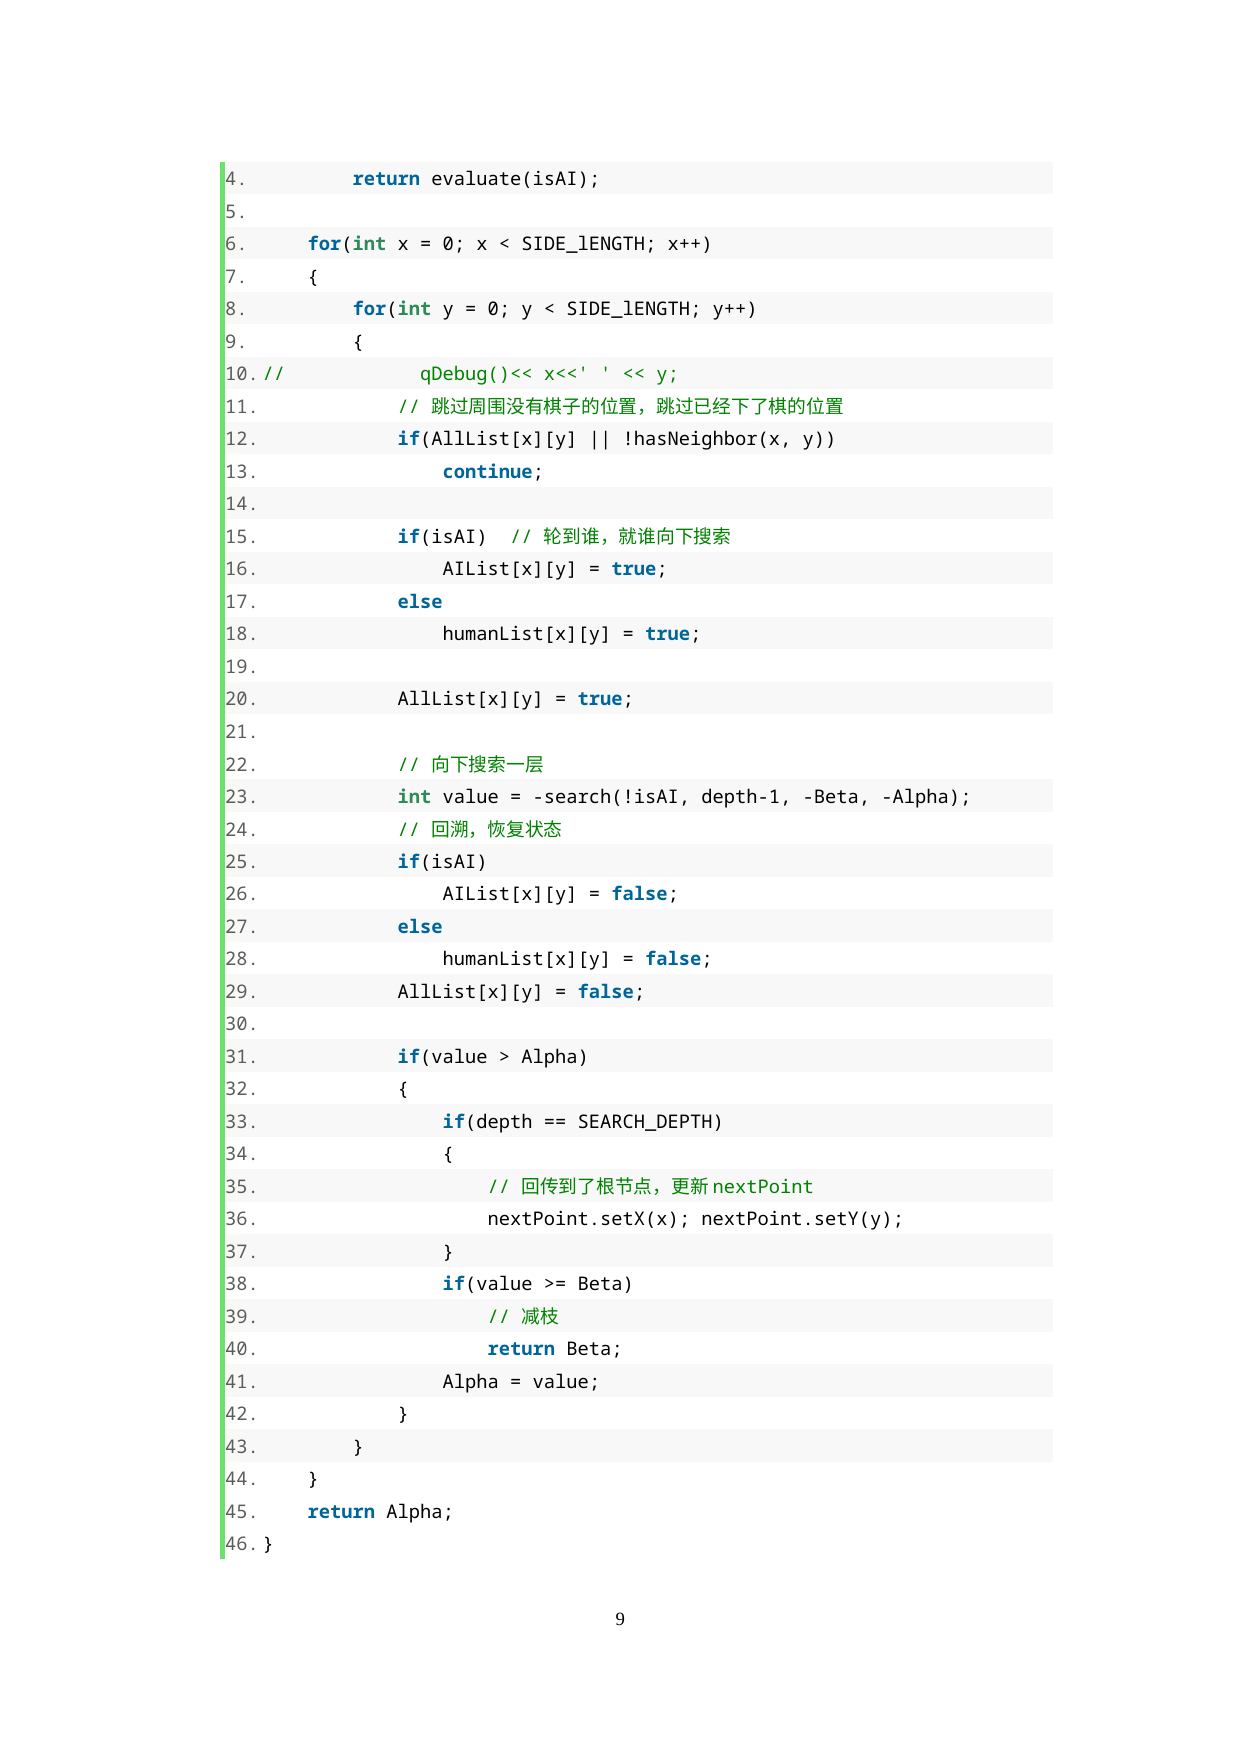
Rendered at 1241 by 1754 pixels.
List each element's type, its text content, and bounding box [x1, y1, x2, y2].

list return Beta; [225, 1332, 1053, 1364]
list humanList[x][y] = false; [225, 942, 1053, 974]
list if(isAI) [225, 844, 1053, 877]
list return evaluate(isAI); [225, 162, 1053, 194]
list return Alpha; [225, 1494, 1053, 1527]
list // 减枝 [225, 1299, 1053, 1332]
list } [225, 1462, 1053, 1494]
list AIList[x][y] = false; [225, 877, 1053, 909]
list } [225, 1429, 1053, 1462]
list AllList[x][y] = true; [225, 682, 1053, 714]
list // 回溯，恢复状态 [225, 812, 1053, 844]
list } [225, 1397, 1053, 1429]
list } [225, 1234, 1053, 1267]
list { [225, 1137, 1053, 1169]
list Alpha = value; [225, 1364, 1053, 1397]
list else [225, 584, 1053, 617]
list if(isAI) // 轮到谁，就谁向下搜索 [225, 519, 1053, 552]
list for(int x = 0; x < SIDE_lENGTH; x++) [225, 227, 1053, 259]
list else [225, 909, 1053, 942]
list AllList[x][y] = false; [225, 974, 1053, 1007]
list humanList[x][y] = true; [225, 617, 1053, 649]
list nextPoint.setX(x); nextPoint.setY(y); [225, 1202, 1053, 1234]
list } [225, 1527, 1053, 1559]
list if(AllList[x][y] || !hasNeighbor(x, y)) [225, 422, 1053, 454]
list if(value > Alpha) [225, 1039, 1053, 1072]
list // 跳过周围没有棋子的位置，跳过已经下了棋的位置 [225, 389, 1053, 422]
list // qDebug()<< x<<' ' << y; [225, 357, 1053, 389]
list if(depth == SEARCH_DEPTH) [225, 1104, 1053, 1137]
list // 向下搜索一层 [225, 747, 1053, 779]
list int value = -search(!isAI, depth-1, -Beta, -Alpha); [225, 779, 1053, 812]
list { [225, 1072, 1053, 1104]
list { [225, 259, 1053, 292]
list continue; [225, 454, 1053, 487]
list for(int y = 0; y < SIDE_lENGTH; y++) [225, 292, 1053, 324]
list if(value >= Beta) [225, 1267, 1053, 1299]
list { [225, 324, 1053, 357]
list // 回传到了根节点，更新nextPoint [225, 1169, 1053, 1202]
list AIList[x][y] = true; [225, 552, 1053, 584]
